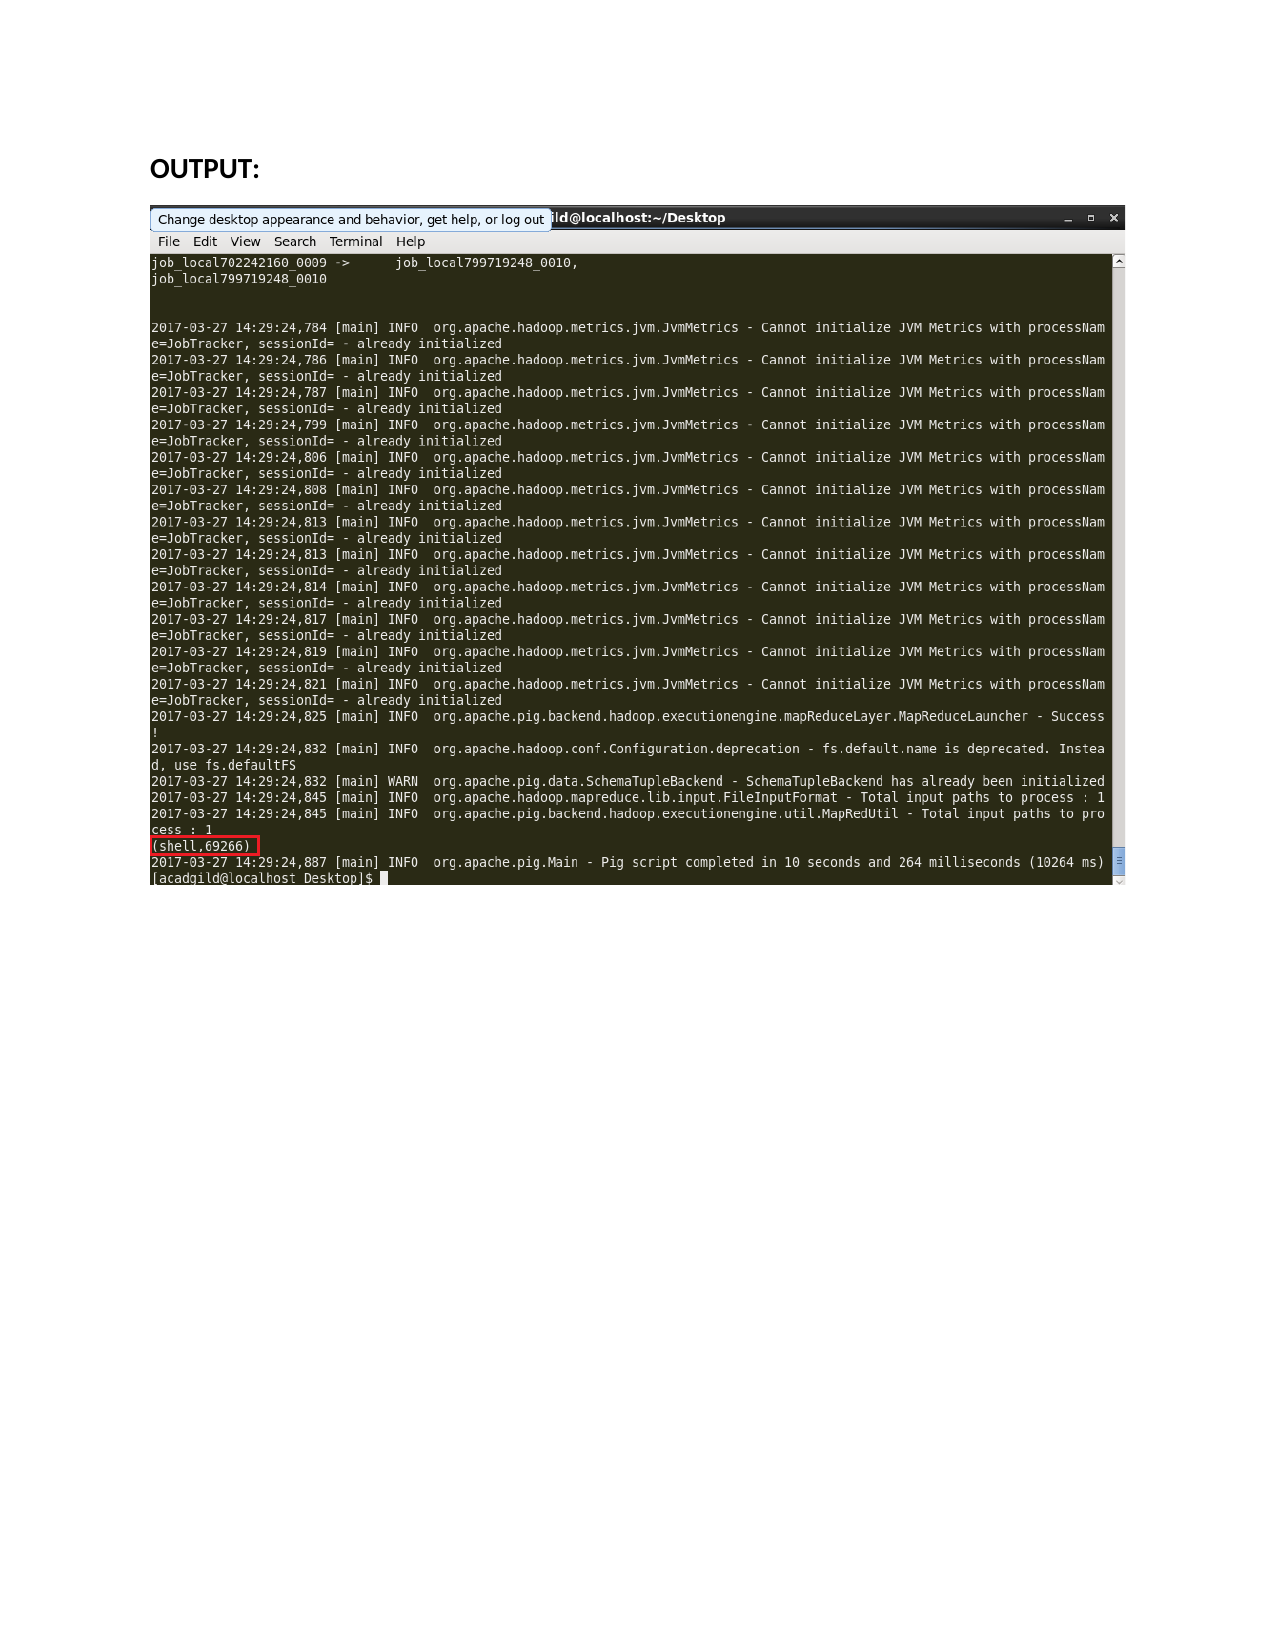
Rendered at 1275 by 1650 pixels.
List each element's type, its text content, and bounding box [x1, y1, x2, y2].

text OUTPUT: [150, 150, 1125, 186]
picture [150, 205, 1125, 885]
